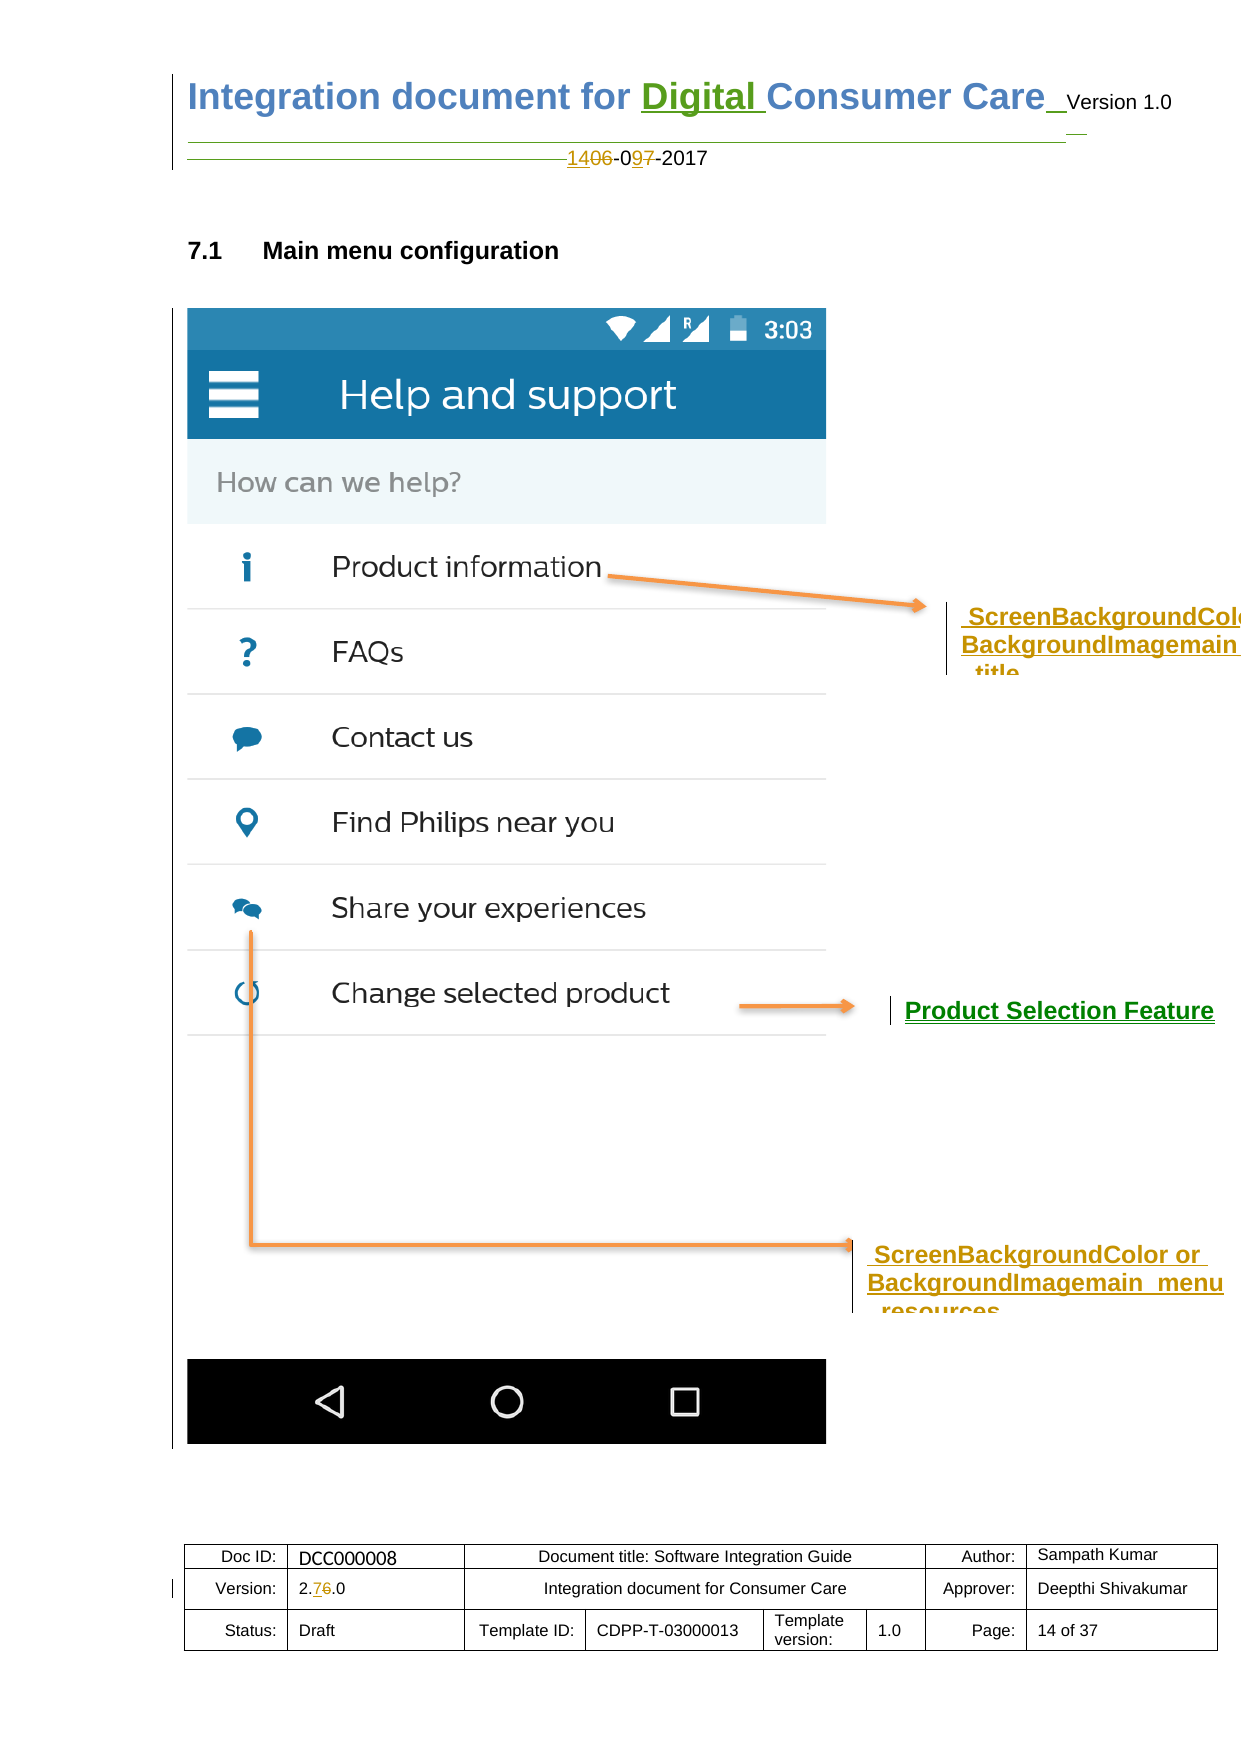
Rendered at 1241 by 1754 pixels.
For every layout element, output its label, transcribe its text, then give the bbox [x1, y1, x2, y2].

picture [187, 308, 827, 1444]
subtitle Main menu configuration [187, 236, 1182, 265]
